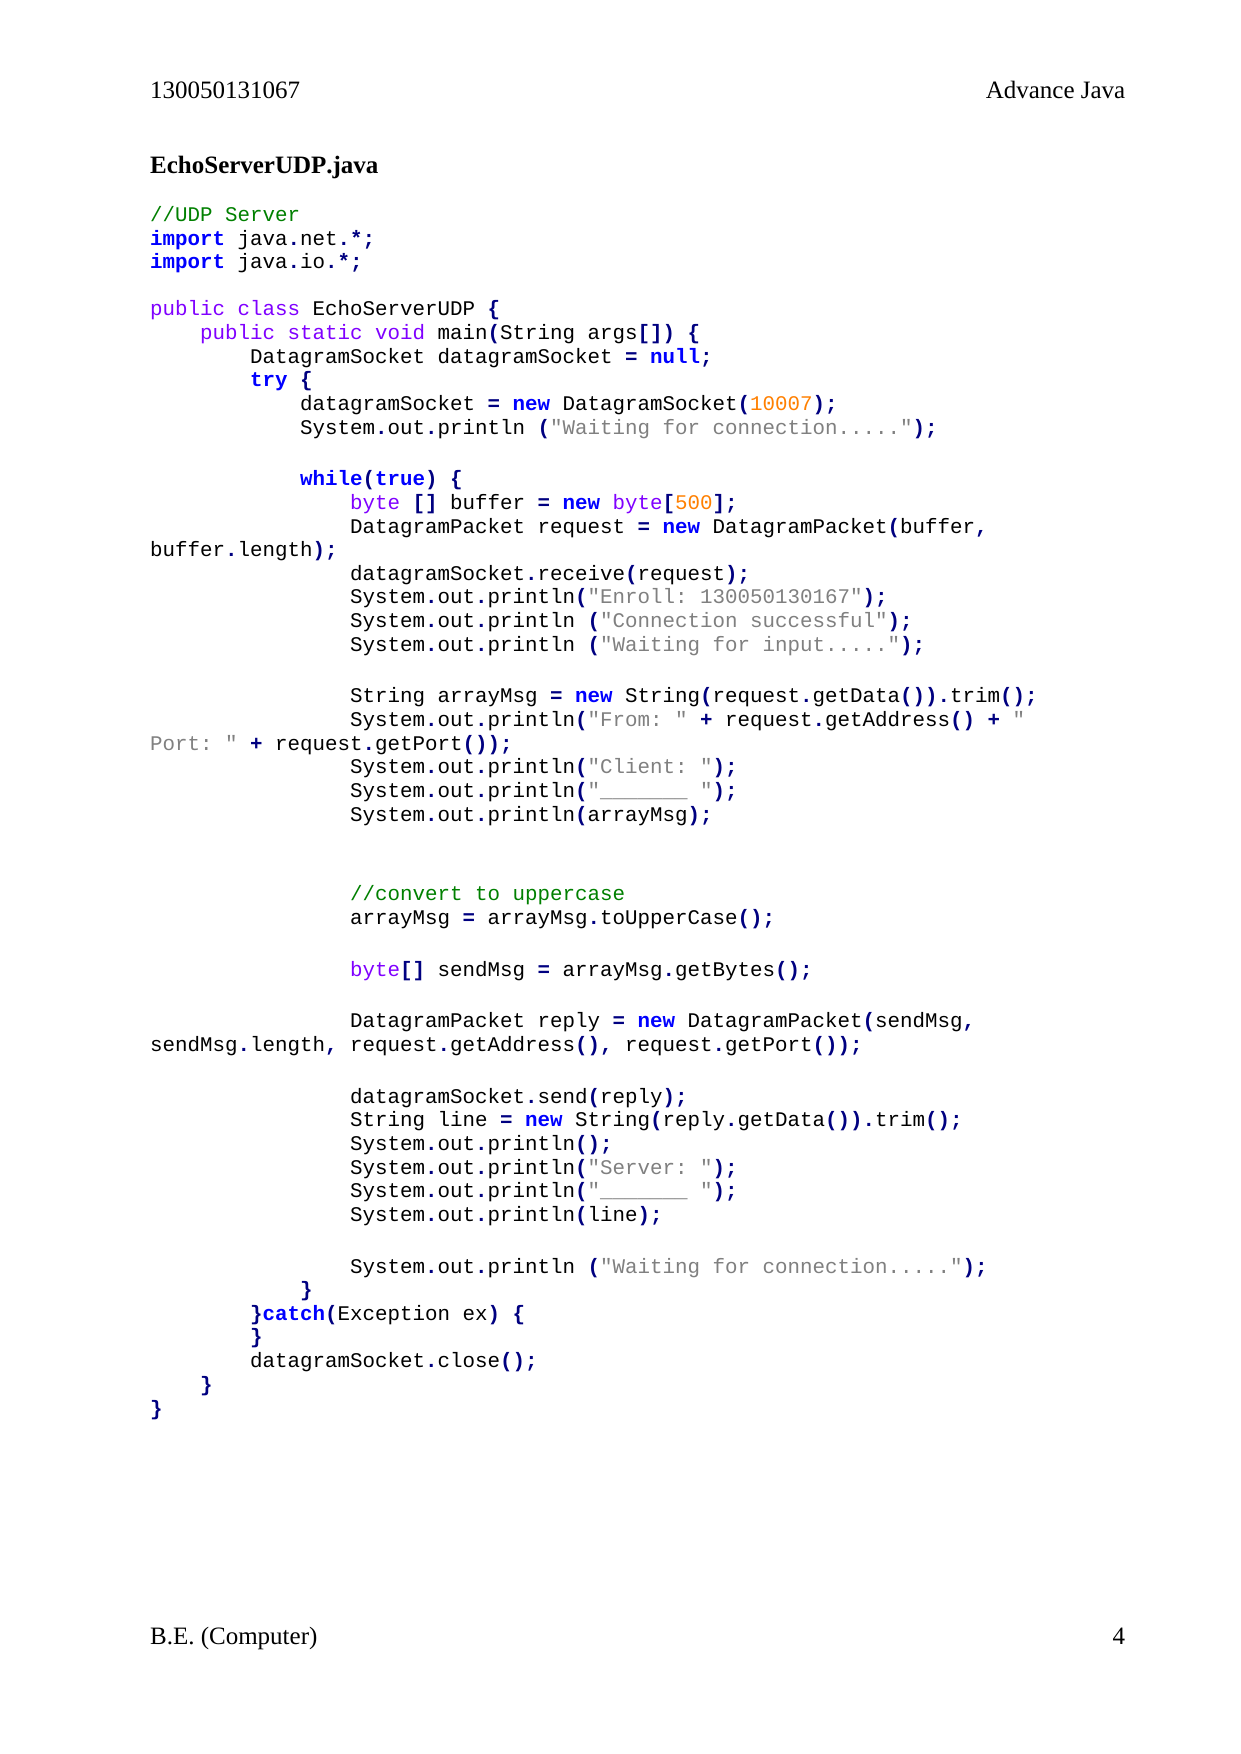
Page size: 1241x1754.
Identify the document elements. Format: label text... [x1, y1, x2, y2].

text datagramSocket.close(); [150, 1350, 1090, 1374]
text datagramSocket.send(reply); [150, 1086, 1090, 1109]
text } [150, 1279, 1090, 1303]
text System.out.println("_______ "); [150, 1180, 1090, 1204]
text String line = new String(reply.getData()).trim(); [150, 1109, 1090, 1133]
text datagramSocket = new DatagramSocket(10007); [150, 393, 1090, 417]
text } [150, 1327, 1090, 1350]
text EchoServerUDP.java [150, 150, 1090, 179]
text String arrayMsg = new String(request.getData()).trim(); [150, 686, 1090, 709]
text System.out.println ("Waiting for input....."); [150, 634, 1090, 657]
text }catch(Exception ex) { [150, 1303, 1090, 1327]
text import java.net.*; [150, 227, 1090, 251]
text System.out.println(line); [150, 1204, 1090, 1228]
text datagramSocket.receive(request); [150, 563, 1090, 587]
text byte[] sendMsg = arrayMsg.getBytes(); [150, 959, 1090, 982]
text byte [] buffer = new byte[500]; [150, 492, 1090, 516]
text System.out.println("From: " + request.getAddress() + " Port: " + request.getPort()); [150, 709, 1090, 756]
text System.out.println ("Waiting for connection....."); [150, 417, 1090, 440]
text System.out.println ("Connection successful"); [150, 610, 1090, 634]
text DatagramPacket reply = new DatagramPacket(sendMsg, sendMsg.length, request.getAddress(), request.getPort()); [150, 1010, 1090, 1058]
text DatagramSocket datagramSocket = null; [150, 346, 1090, 369]
text System.out.println(arrayMsg); [150, 804, 1090, 827]
text try { [150, 369, 1090, 393]
text //UDP Server [150, 204, 1090, 227]
text DatagramPacket request = new DatagramPacket(buffer, buffer.length); [150, 516, 1090, 563]
text } [150, 1397, 1090, 1421]
text //convert to uppercase [150, 883, 1090, 907]
text import java.io.*; [150, 251, 1090, 275]
text System.out.println("Enroll: 130050130167"); [150, 587, 1090, 610]
text } [150, 1374, 1090, 1397]
text arrayMsg = arrayMsg.toUpperCase(); [150, 907, 1090, 931]
text System.out.println("_______ "); [150, 780, 1090, 804]
text while(true) { [150, 468, 1090, 492]
text System.out.println(); [150, 1133, 1090, 1157]
text System.out.println("Client: "); [150, 756, 1090, 780]
text public class EchoServerUDP { [150, 298, 1090, 322]
text public static void main(String args[]) { [150, 322, 1090, 346]
text System.out.println ("Waiting for connection....."); [150, 1256, 1090, 1279]
text System.out.println("Server: "); [150, 1157, 1090, 1180]
